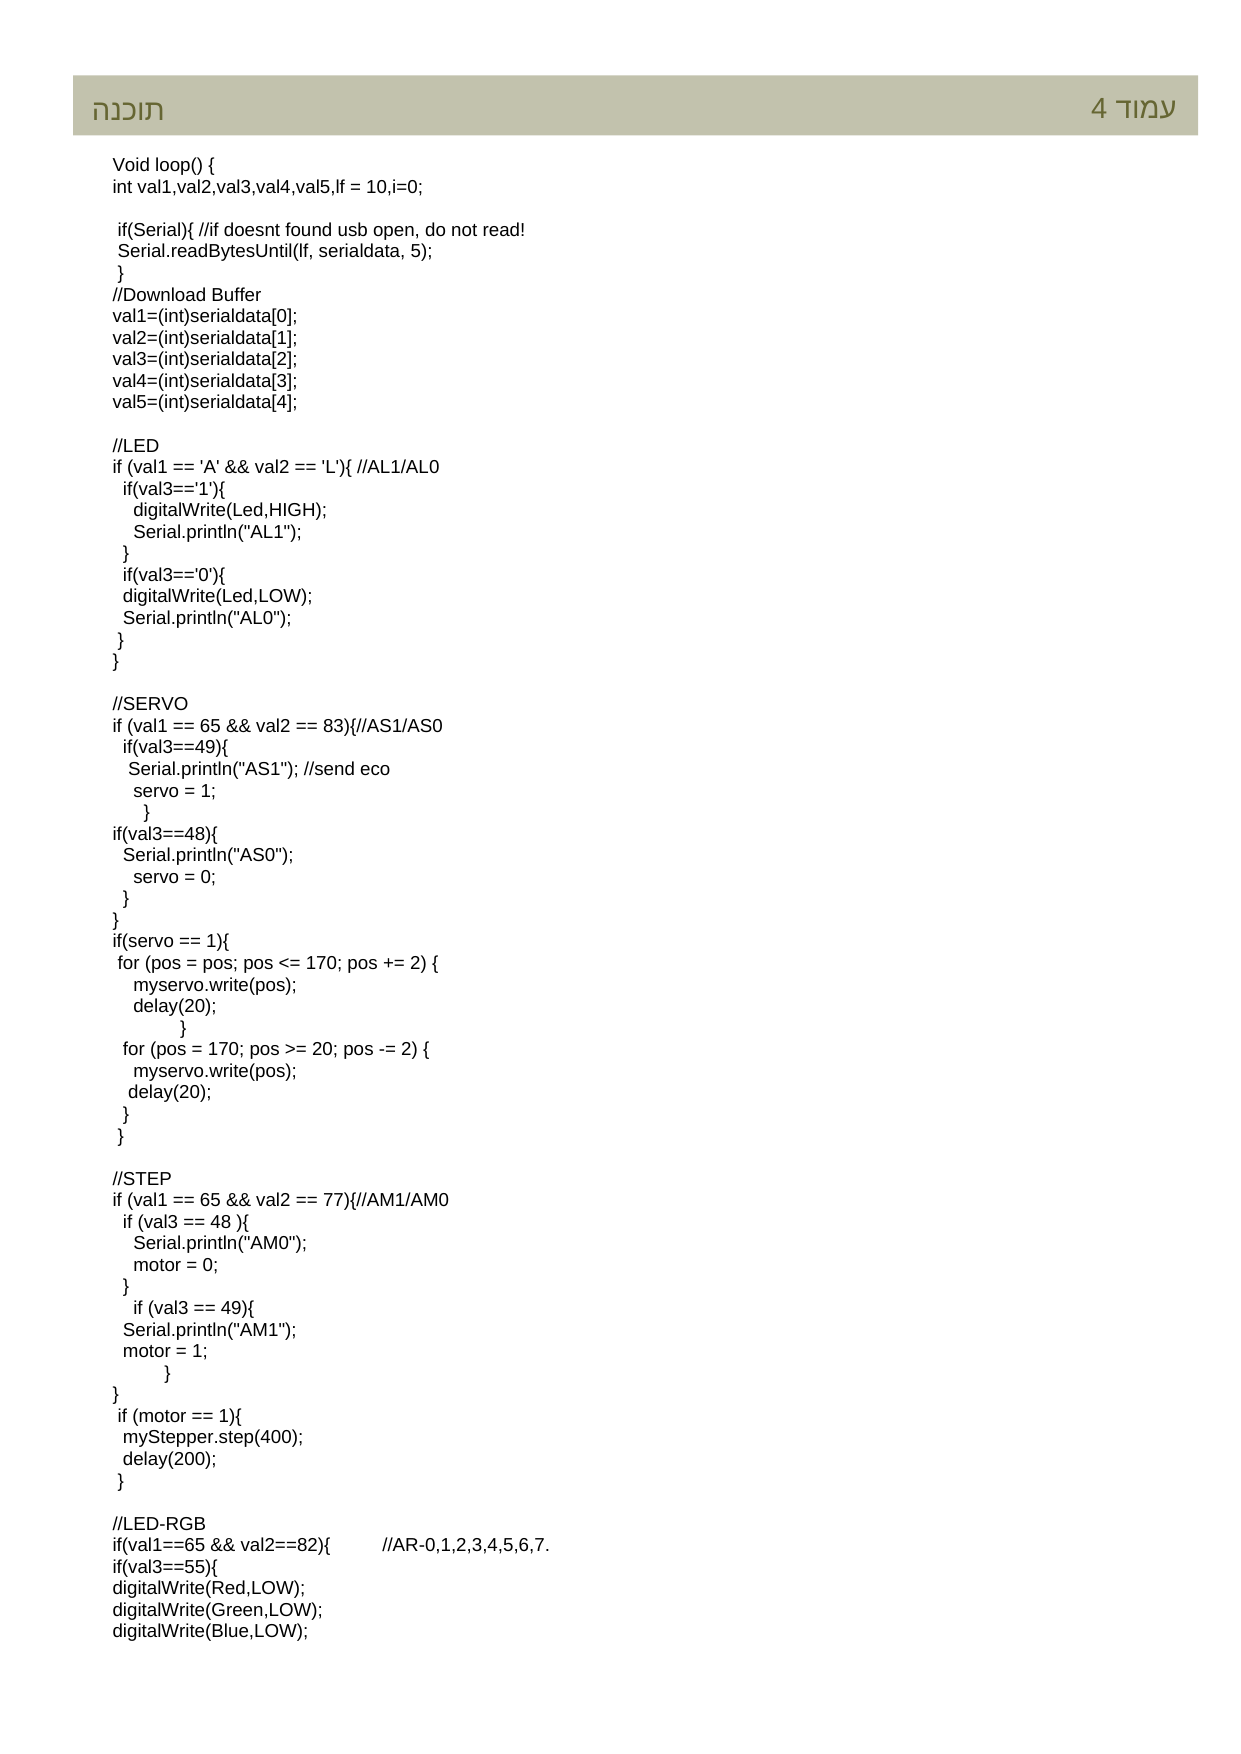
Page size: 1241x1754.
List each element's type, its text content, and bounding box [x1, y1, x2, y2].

text digitalWrite(Led,HIGH); [112, 499, 1128, 521]
text val2=(int)serialdata[1]; [112, 327, 1128, 348]
text val5=(int)serialdata[4]; [112, 391, 1128, 413]
text for (pos = pos; pos <= 170; pos += 2) { [112, 952, 1128, 973]
text if (motor == 1){ [112, 1405, 1128, 1426]
text Serial.println("AL0"); [112, 607, 1128, 628]
text } [112, 1103, 1128, 1124]
text val4=(int)serialdata[3]; [112, 370, 1128, 391]
text delay(20); [112, 995, 1128, 1017]
text if(Serial){ //if doesnt found usb open, do not read! [112, 219, 1128, 240]
text if (val1 == 65 && val2 == 83){//AS1/AS0 [112, 715, 1128, 736]
text //SERVO [112, 693, 1128, 715]
text val1=(int)serialdata[0]; [112, 305, 1128, 327]
text for (pos = 170; pos >= 20; pos -= 2) { [112, 1038, 1128, 1060]
text Serial.println("AS1"); //send eco [112, 758, 1128, 779]
text motor = 1; [112, 1340, 1128, 1362]
text Serial.readBytesUntil(lf, serialdata, 5); [112, 240, 1128, 262]
text myStepper.step(400); [112, 1426, 1128, 1448]
text motor = 0; [112, 1254, 1128, 1275]
text int val1,val2,val3,val4,val5,lf = 10,i=0; [112, 176, 1128, 197]
text if(val3==48){ [112, 822, 1128, 844]
text if (val1 == 65 && val2 == 77){//AM1/AM0 [112, 1189, 1128, 1211]
text val3=(int)serialdata[2]; [112, 348, 1128, 370]
text Serial.println("AL1"); [112, 521, 1128, 542]
text //LED-RGB [112, 1512, 1128, 1534]
text if(val3==55){ [112, 1556, 1128, 1577]
text myservo.write(pos); [112, 1060, 1128, 1081]
text if(val3==49){ [112, 736, 1128, 758]
text if (val1 == 'A' && val2 == 'L'){ //AL1/AL0 [112, 456, 1128, 477]
text Void loop() { [112, 154, 1128, 176]
text if(val1==65 && val2==82){ //AR-0,1,2,3,4,5,6,7. [112, 1534, 1128, 1556]
text if(val3=='1'){ [112, 477, 1128, 499]
text delay(20); [112, 1081, 1128, 1103]
text if (val3 == 49){ [112, 1297, 1128, 1318]
text } [112, 1017, 1128, 1038]
text } [112, 1124, 1128, 1146]
text //STEP [112, 1167, 1128, 1189]
text Serial.println("AS0"); [112, 844, 1128, 866]
text } [112, 1275, 1128, 1297]
text } [112, 542, 1128, 564]
text Serial.println("AM1"); [112, 1318, 1128, 1340]
text myservo.write(pos); [112, 973, 1128, 995]
text digitalWrite(Red,LOW); [112, 1577, 1128, 1599]
text } [112, 650, 1128, 672]
text digitalWrite(Green,LOW); [112, 1599, 1128, 1620]
text if (val3 == 48 ){ [112, 1211, 1128, 1232]
text digitalWrite(Led,LOW); [112, 585, 1128, 607]
text if(servo == 1){ [112, 930, 1128, 952]
text } [112, 628, 1128, 650]
text digitalWrite(Blue,LOW); [112, 1620, 1128, 1642]
text servo = 1; [112, 779, 1128, 801]
text } [112, 887, 1128, 909]
text servo = 0; [112, 866, 1128, 887]
text } [112, 1383, 1128, 1405]
text } [112, 801, 1128, 822]
text } [112, 1469, 1128, 1491]
text delay(200); [112, 1448, 1128, 1469]
text //LED [112, 434, 1128, 456]
text } [112, 1362, 1128, 1383]
text Serial.println("AM0"); [112, 1232, 1128, 1254]
text } [112, 909, 1128, 930]
text //Download Buffer [112, 283, 1128, 305]
text if(val3=='0'){ [112, 564, 1128, 585]
text } [112, 262, 1128, 283]
